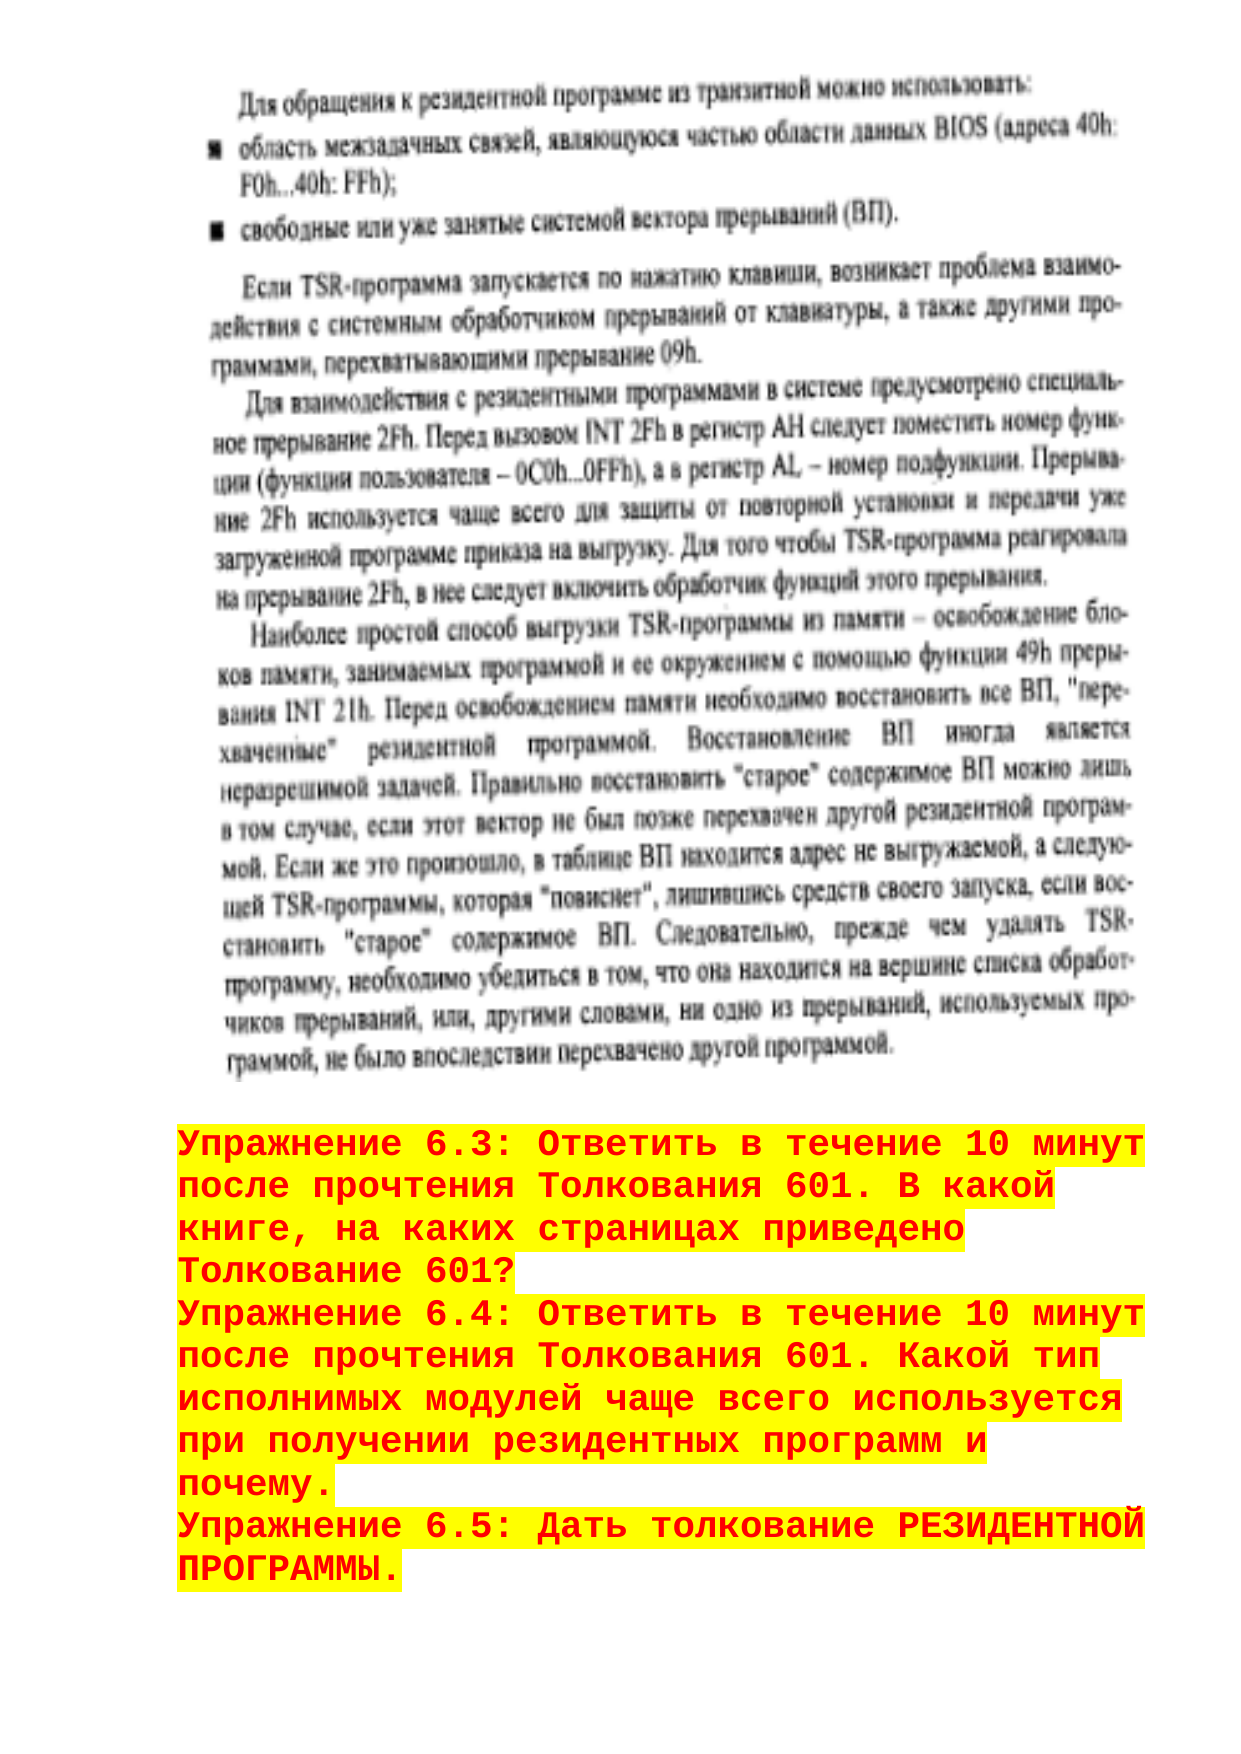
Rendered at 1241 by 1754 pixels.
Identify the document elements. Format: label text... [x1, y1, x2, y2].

text Упражнение 6.5: Дать толкование РЕЗИДЕНТНОЙ ПРОГРАММЫ. [402, 1507, 1152, 1592]
text Упражнение 6.3: Ответить в течение 10 минут после прочтения Толкования 601. В какой книге, на каких страницах приведено Толкование 601? [515, 1124, 1152, 1294]
picture [177, 73, 1154, 1082]
text Упражнение 6.4: Ответить в течение 10 минут после прочтения Толкования 601. Какой тип исполнимых модулей чаще всего используется при получении резидентных программ и почему. [335, 1294, 1152, 1507]
